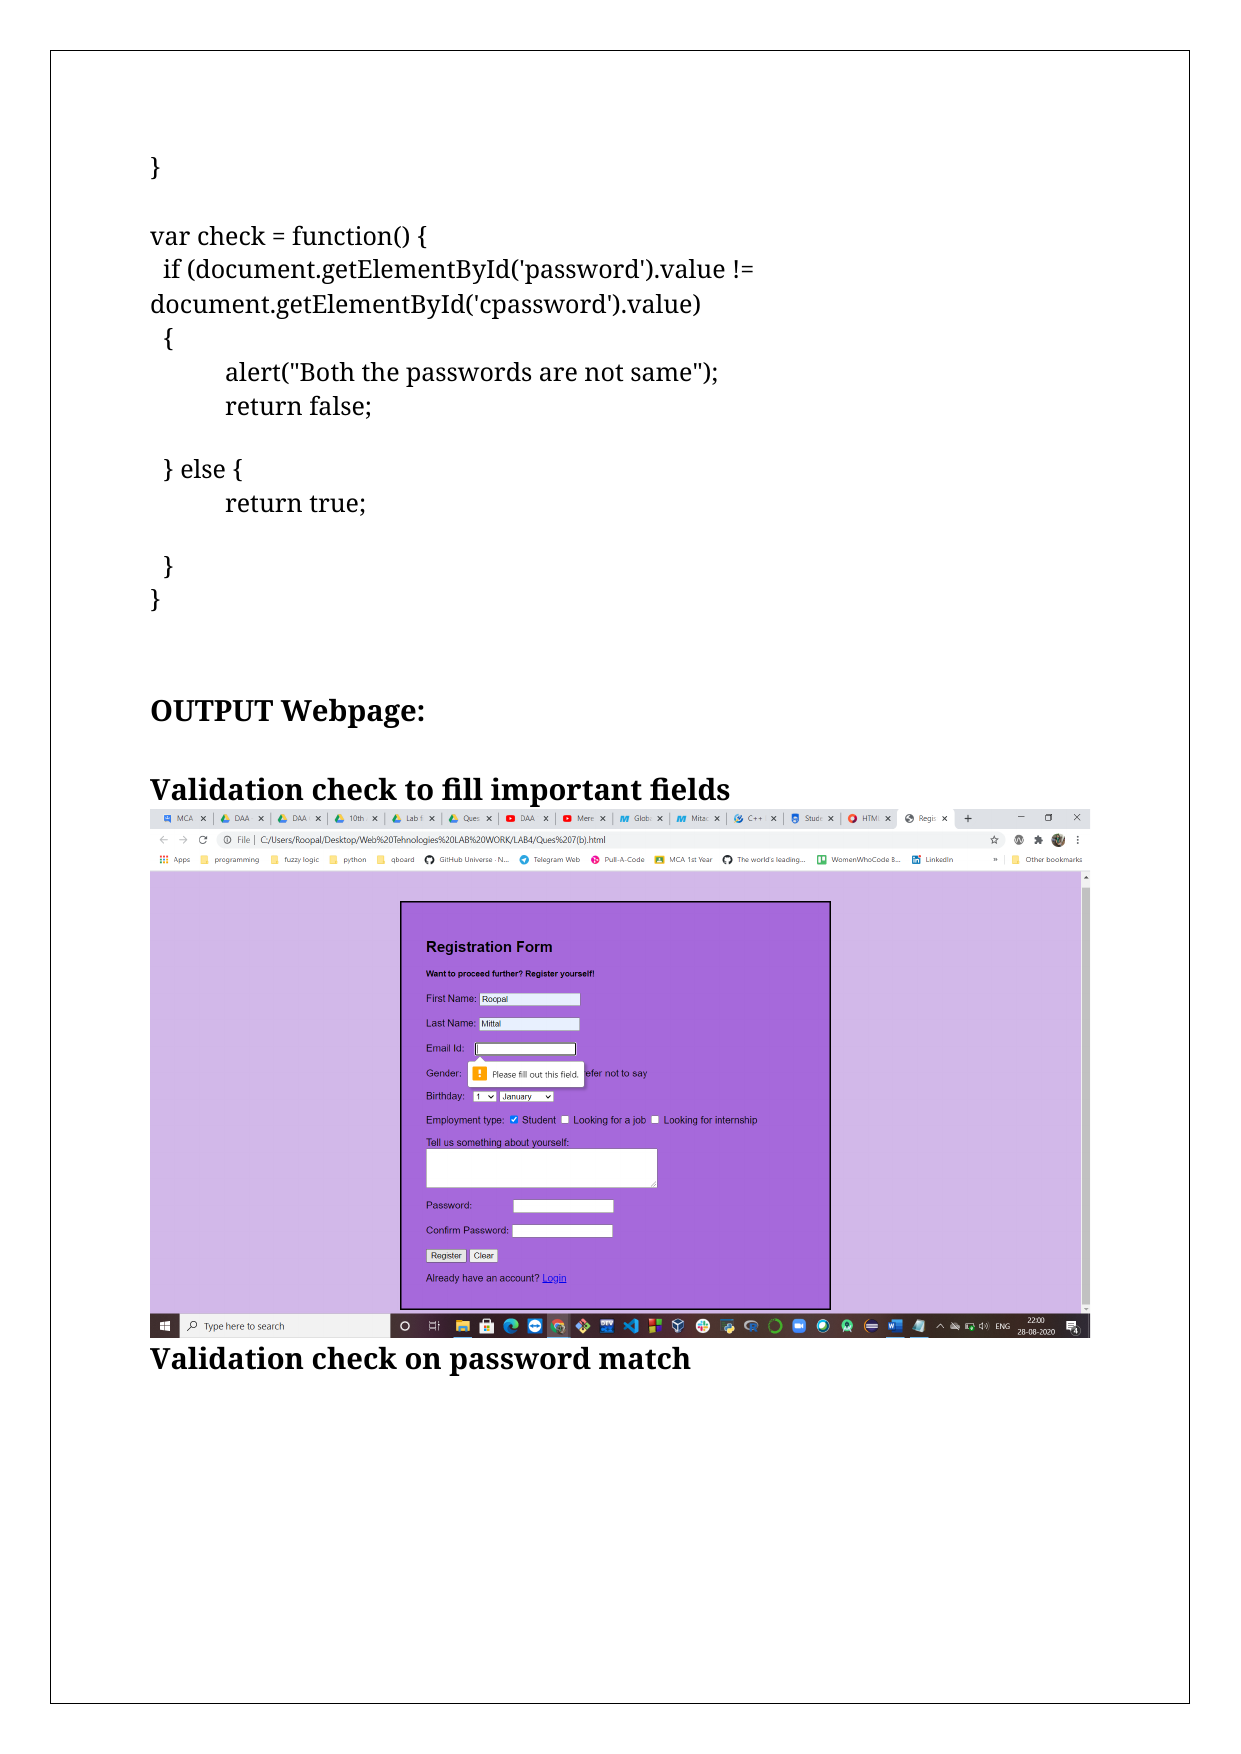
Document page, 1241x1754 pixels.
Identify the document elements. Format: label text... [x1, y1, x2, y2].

picture [150, 809, 1091, 1338]
text Validation check on password match [150, 1338, 1090, 1378]
text } [150, 582, 1090, 616]
text return true; [150, 485, 1090, 519]
text var check = function() { [150, 218, 1090, 252]
text } [150, 548, 1090, 582]
text alert("Both the passwords are not same"); [150, 354, 1090, 388]
text } else { [150, 451, 1090, 485]
text if (document.getElementById('password').value != document.getElementById('cpassword').value) [150, 252, 1090, 320]
text } [150, 150, 1090, 184]
text { [150, 320, 1090, 354]
text Validation check to fill important fields [150, 769, 1090, 809]
text OUTPUT Webpage: [150, 690, 1090, 730]
text return false; [150, 388, 1090, 422]
